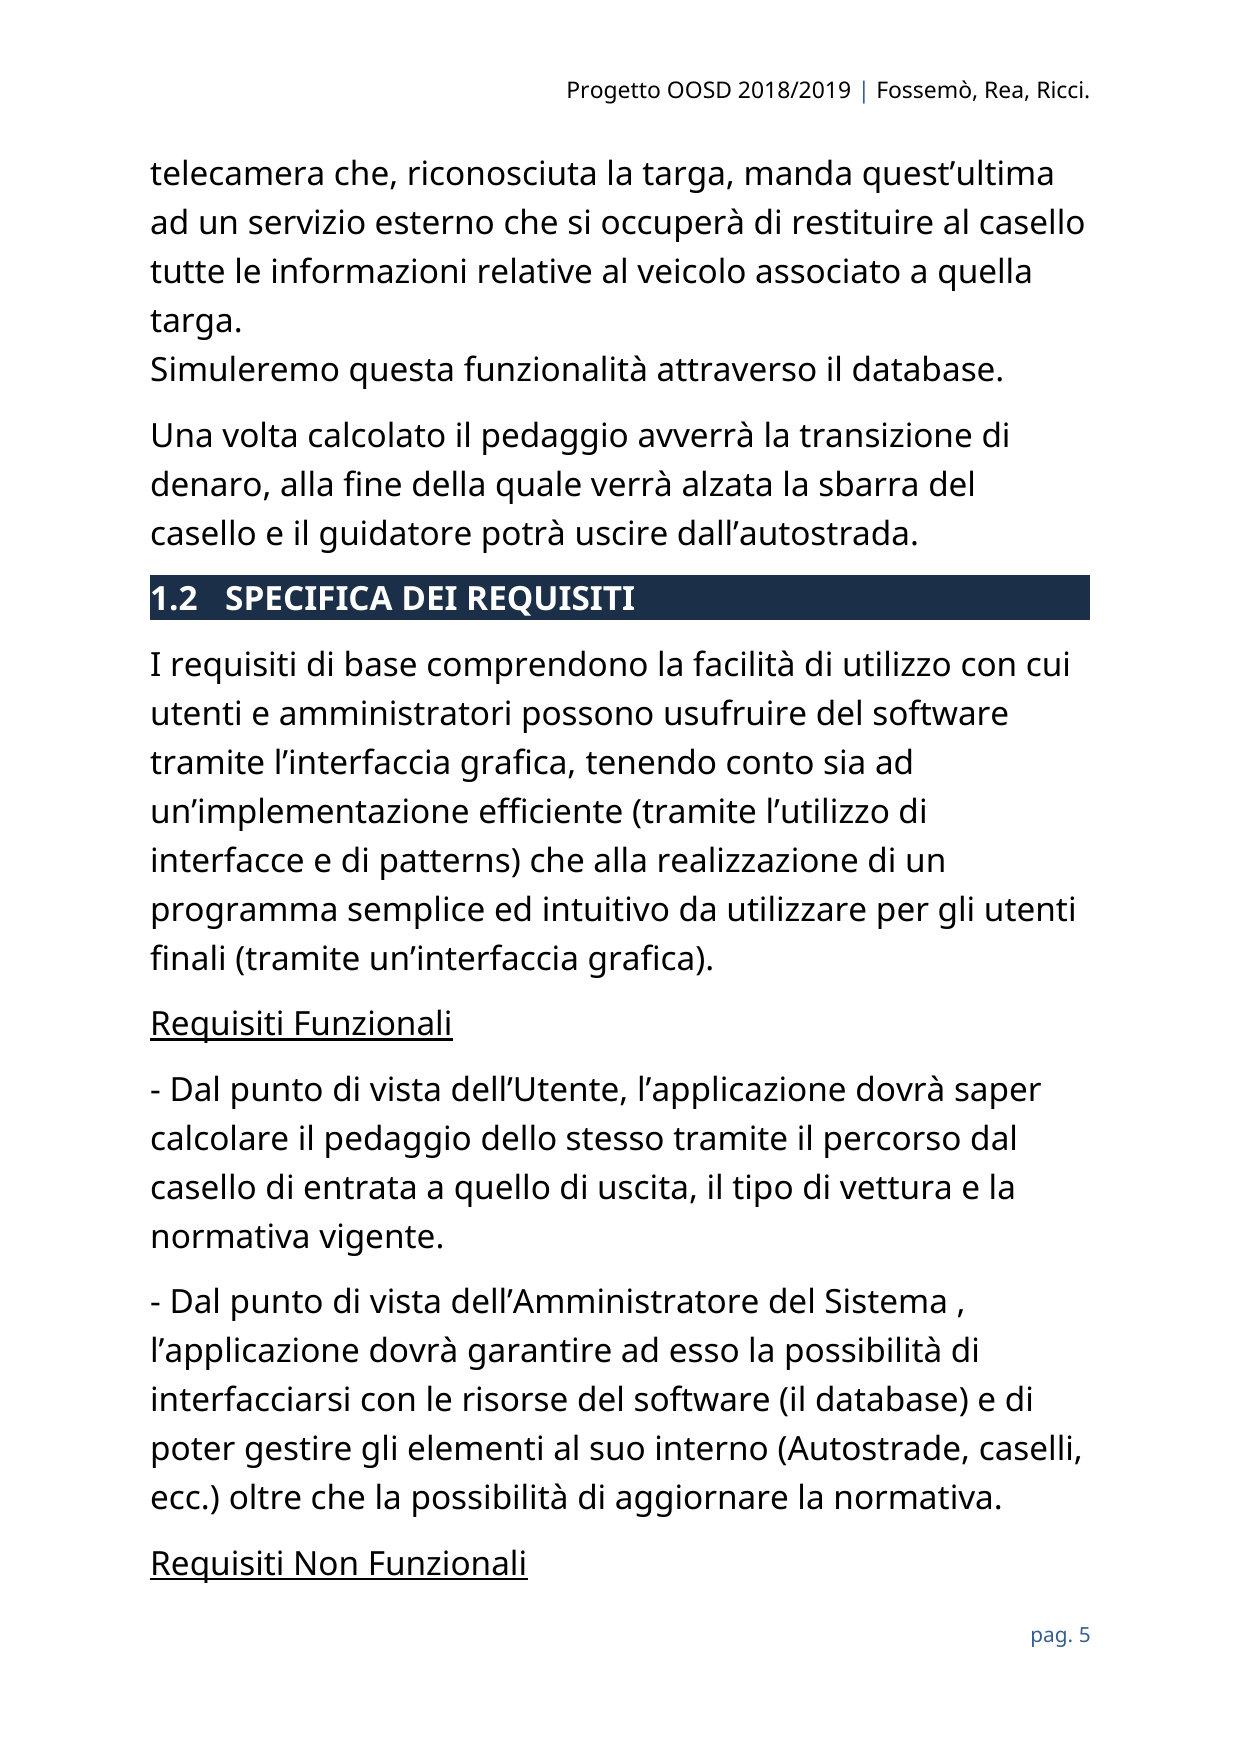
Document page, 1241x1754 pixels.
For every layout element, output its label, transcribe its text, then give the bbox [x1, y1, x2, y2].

text Requisiti Funzionali [150, 1000, 1090, 1045]
text - Dal punto di vista dell’Amministratore del Sistema , l’applicazione dovrà garantire ad esso la possibilità di interfacciarsi con le risorse del software (il database) e di poter gestire gli elementi al suo interno (Autostrade, caselli, ecc.) oltre che la possibilità di aggiornare la normativa. [150, 1278, 1090, 1519]
text - Dal punto di vista dell’Utente, l’applicazione dovrà saper calcolare il pedaggio dello stesso tramite il percorso dal casello di entrata a quello di uscita, il tipo di vettura e la normativa vigente. [150, 1066, 1090, 1258]
text Una volta calcolato il pedaggio avverrà la transizione di denaro, alla fine della quale verrà alzata la sbarra del casello e il guidatore potrà uscire dall’autostrada. [150, 411, 1090, 555]
text Requisiti Non Funzionali [150, 1539, 1090, 1585]
text I requisiti di base comprendono la facilità di utilizzo con cui utenti e amministratori possono usufruire del software tramite l’interfaccia grafica, tenendo conto sia ad un’implementazione efficiente (tramite l’utilizzo di interfacce e di patterns) che alla realizzazione di un programma semplice ed intuitivo da utilizzare per gli utenti finali (tramite un’interfaccia grafica). [150, 641, 1090, 980]
list SPECIFICA DEI REQUISITI [150, 575, 1090, 620]
